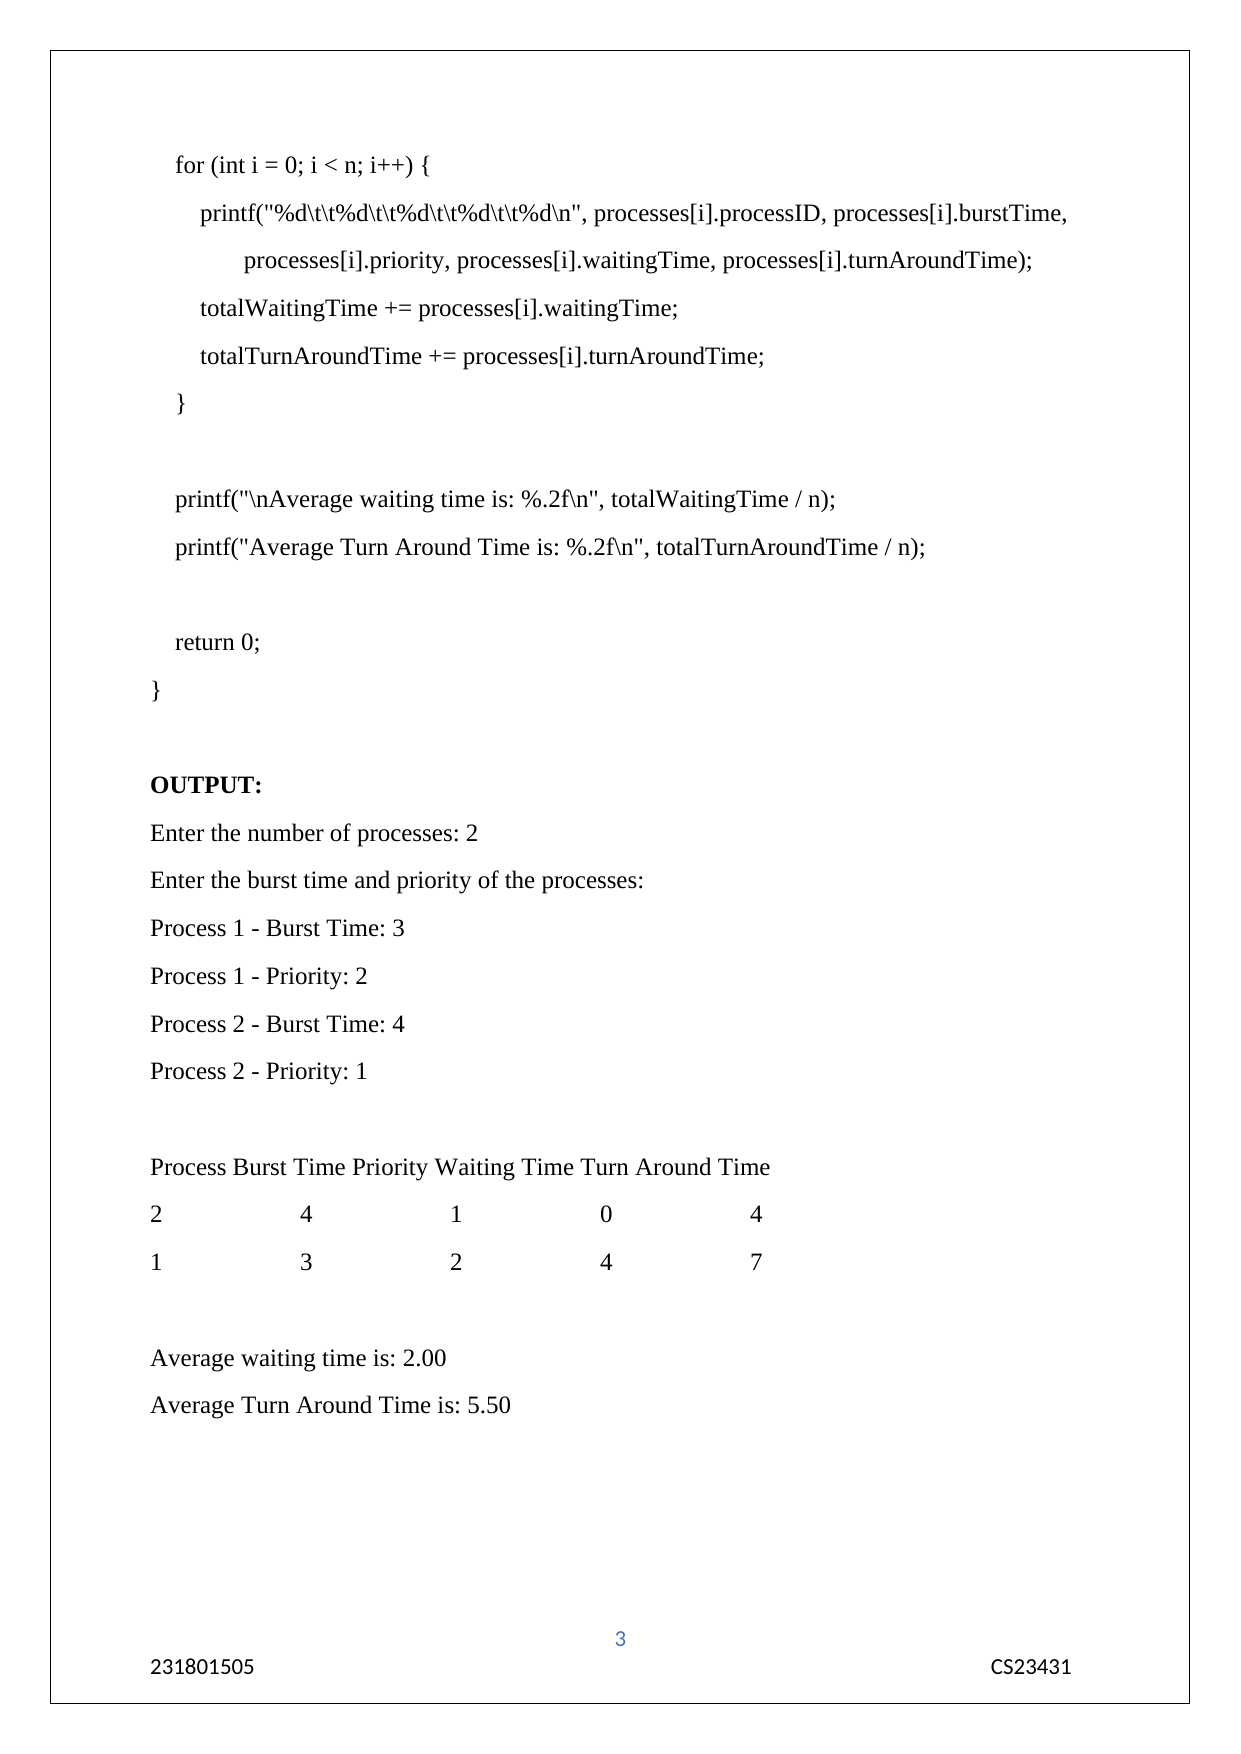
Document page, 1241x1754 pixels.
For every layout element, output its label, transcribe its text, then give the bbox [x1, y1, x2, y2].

text OUTPUT: [150, 770, 1090, 799]
text Enter the number of processes: 2 [150, 818, 1090, 847]
text } [150, 675, 1090, 703]
text Process 1 - Burst Time: 3 [150, 913, 1090, 942]
text 1 3 2 4 7 [150, 1247, 1090, 1276]
text processes[i].priority, processes[i].waitingTime, processes[i].turnAroundTime); [150, 245, 1090, 274]
text for (int i = 0; i < n; i++) { [150, 150, 1090, 179]
text Average Turn Around Time is: 5.50 [150, 1390, 1090, 1419]
text printf("\nAverage waiting time is: %.2f\n", totalWaitingTime / n); [150, 484, 1090, 513]
text Enter the burst time and priority of the processes: [150, 866, 1090, 894]
text printf("Average Turn Around Time is: %.2f\n", totalTurnAroundTime / n); [150, 532, 1090, 560]
text 2 4 1 0 4 [150, 1199, 1090, 1228]
text Process 2 - Priority: 1 [150, 1056, 1090, 1085]
text Process 2 - Burst Time: 4 [150, 1009, 1090, 1037]
text } [150, 388, 1090, 417]
text return 0; [150, 627, 1090, 656]
text totalWaitingTime += processes[i].waitingTime; [150, 293, 1090, 322]
text printf("%d\t\t%d\t\t%d\t\t%d\t\t%d\n", processes[i].processID, processes[i].burstTime, [150, 198, 1090, 226]
text totalTurnAroundTime += processes[i].turnAroundTime; [150, 341, 1090, 369]
text Process Burst Time Priority Waiting Time Turn Around Time [150, 1152, 1090, 1181]
text Average waiting time is: 2.00 [150, 1343, 1090, 1371]
text Process 1 - Priority: 2 [150, 961, 1090, 990]
